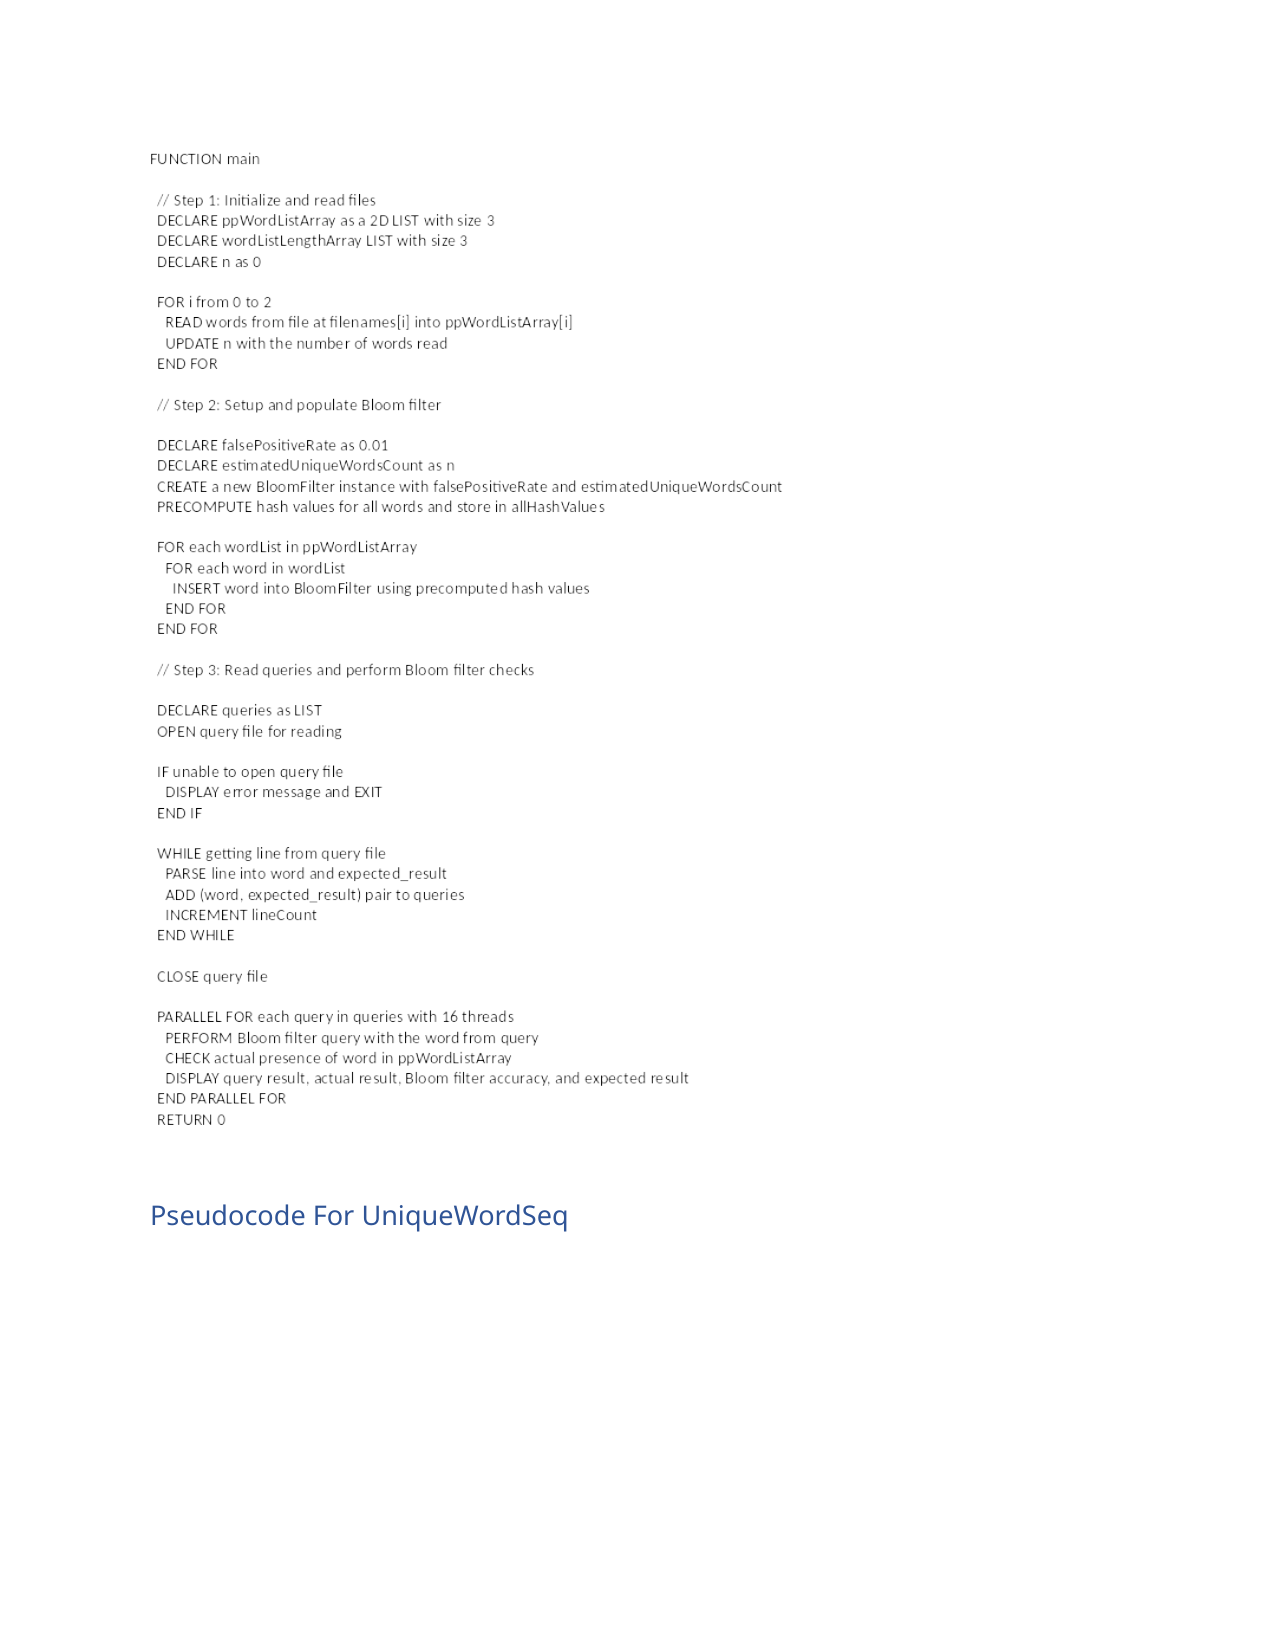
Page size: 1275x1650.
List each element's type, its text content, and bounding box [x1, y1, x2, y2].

subtitle Pseudocode For UniqueWordSeq [150, 1196, 1125, 1233]
